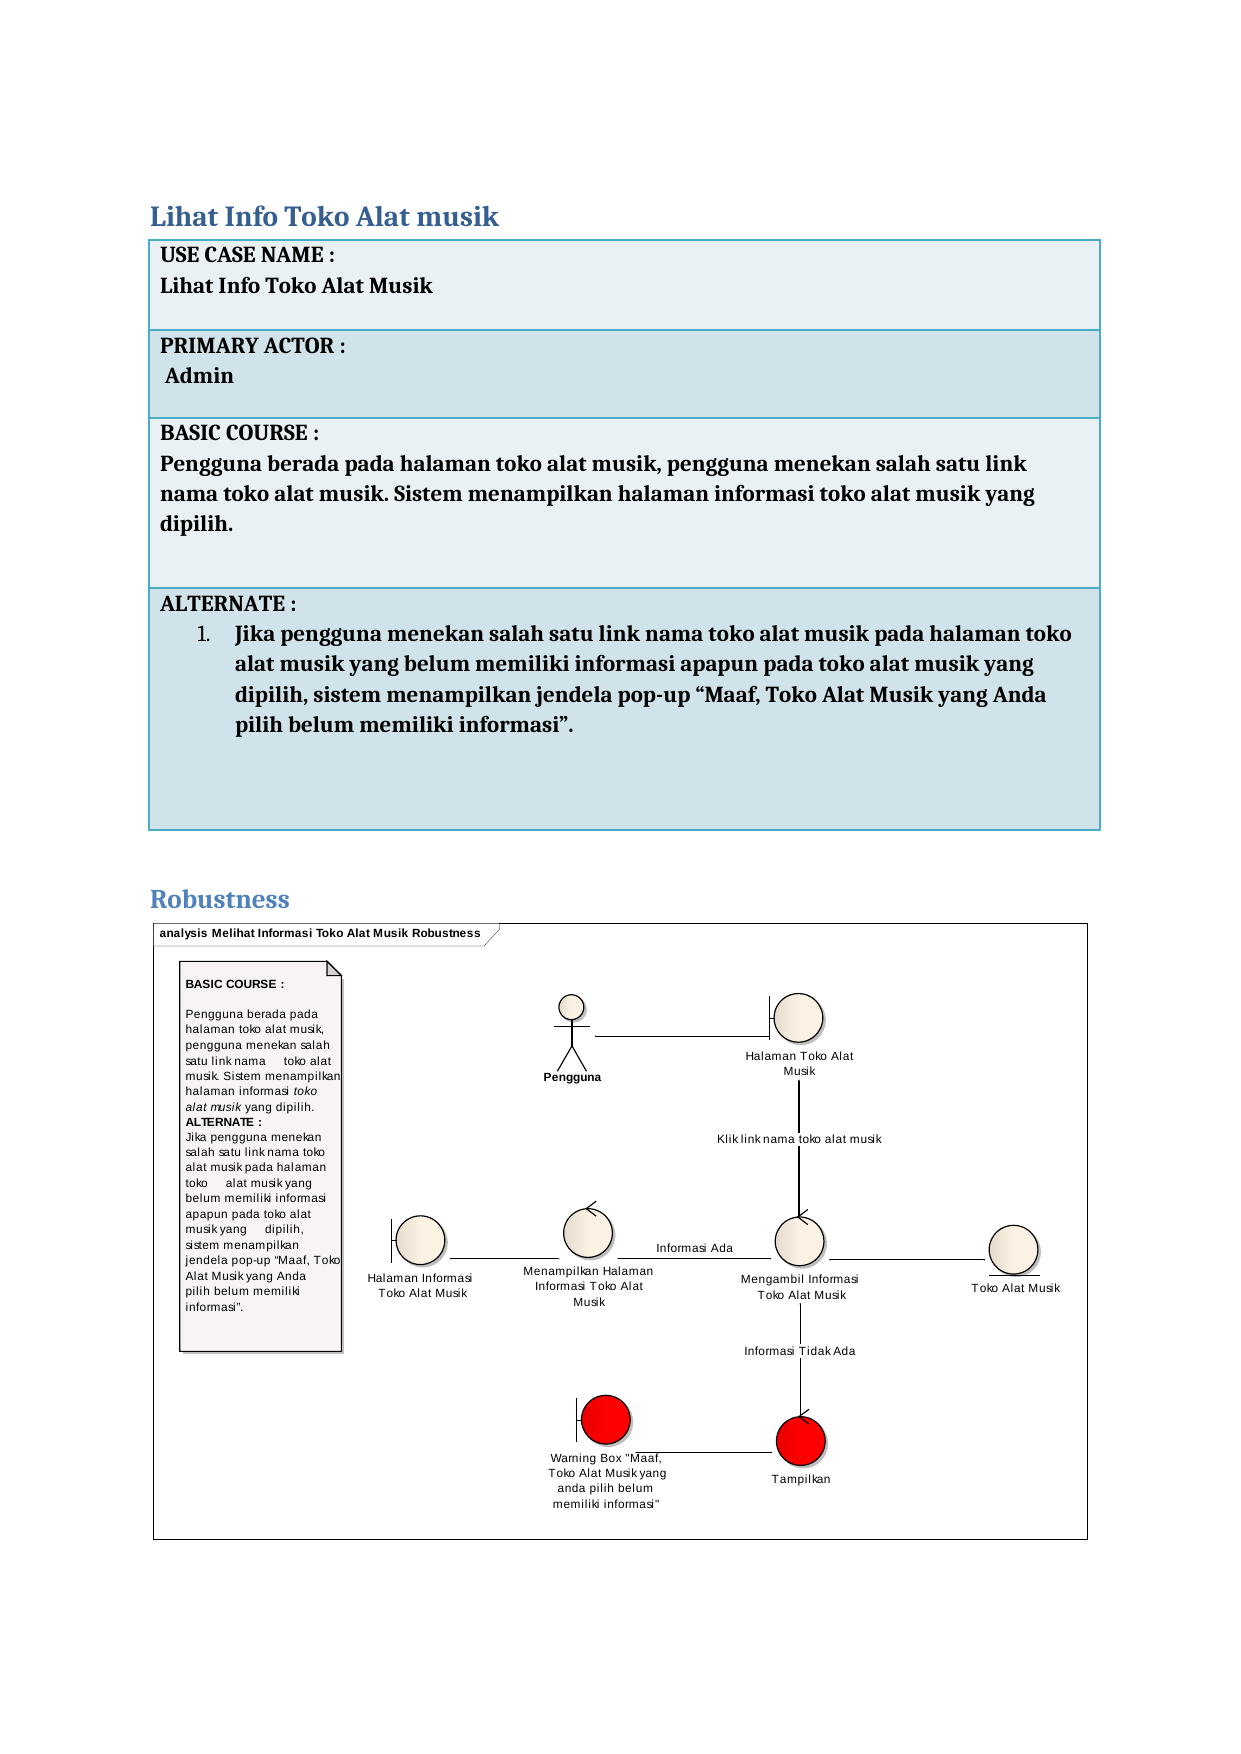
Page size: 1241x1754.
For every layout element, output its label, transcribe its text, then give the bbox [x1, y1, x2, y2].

table_cell PRIMARY ACTOR : Admin [150, 331, 1099, 417]
table_header USE CASE NAME : Lihat Info Toko Alat Musik [150, 241, 1099, 329]
table_cell BASIC COURSE : Pengguna berada pada halaman toko alat musik, pengguna menekan salah satu link nama toko alat musik. Sistem menampilkan halaman informasi toko alat musik yang dipilih. [150, 419, 1099, 587]
table_cell ALTERNATE : Jika pengguna menekan salah satu link nama toko alat musik pada halaman toko alat musik yang belum memiliki informasi apapun pada toko alat musik yang dipilih, sistem menampilkan jendela pop-up “Maaf, Toko Alat Musik yang Anda pilih belum memiliki informasi”. [150, 589, 1099, 829]
subtitle Lihat Info Toko Alat musik [150, 200, 1090, 233]
subtitle Robustness [150, 884, 1090, 915]
